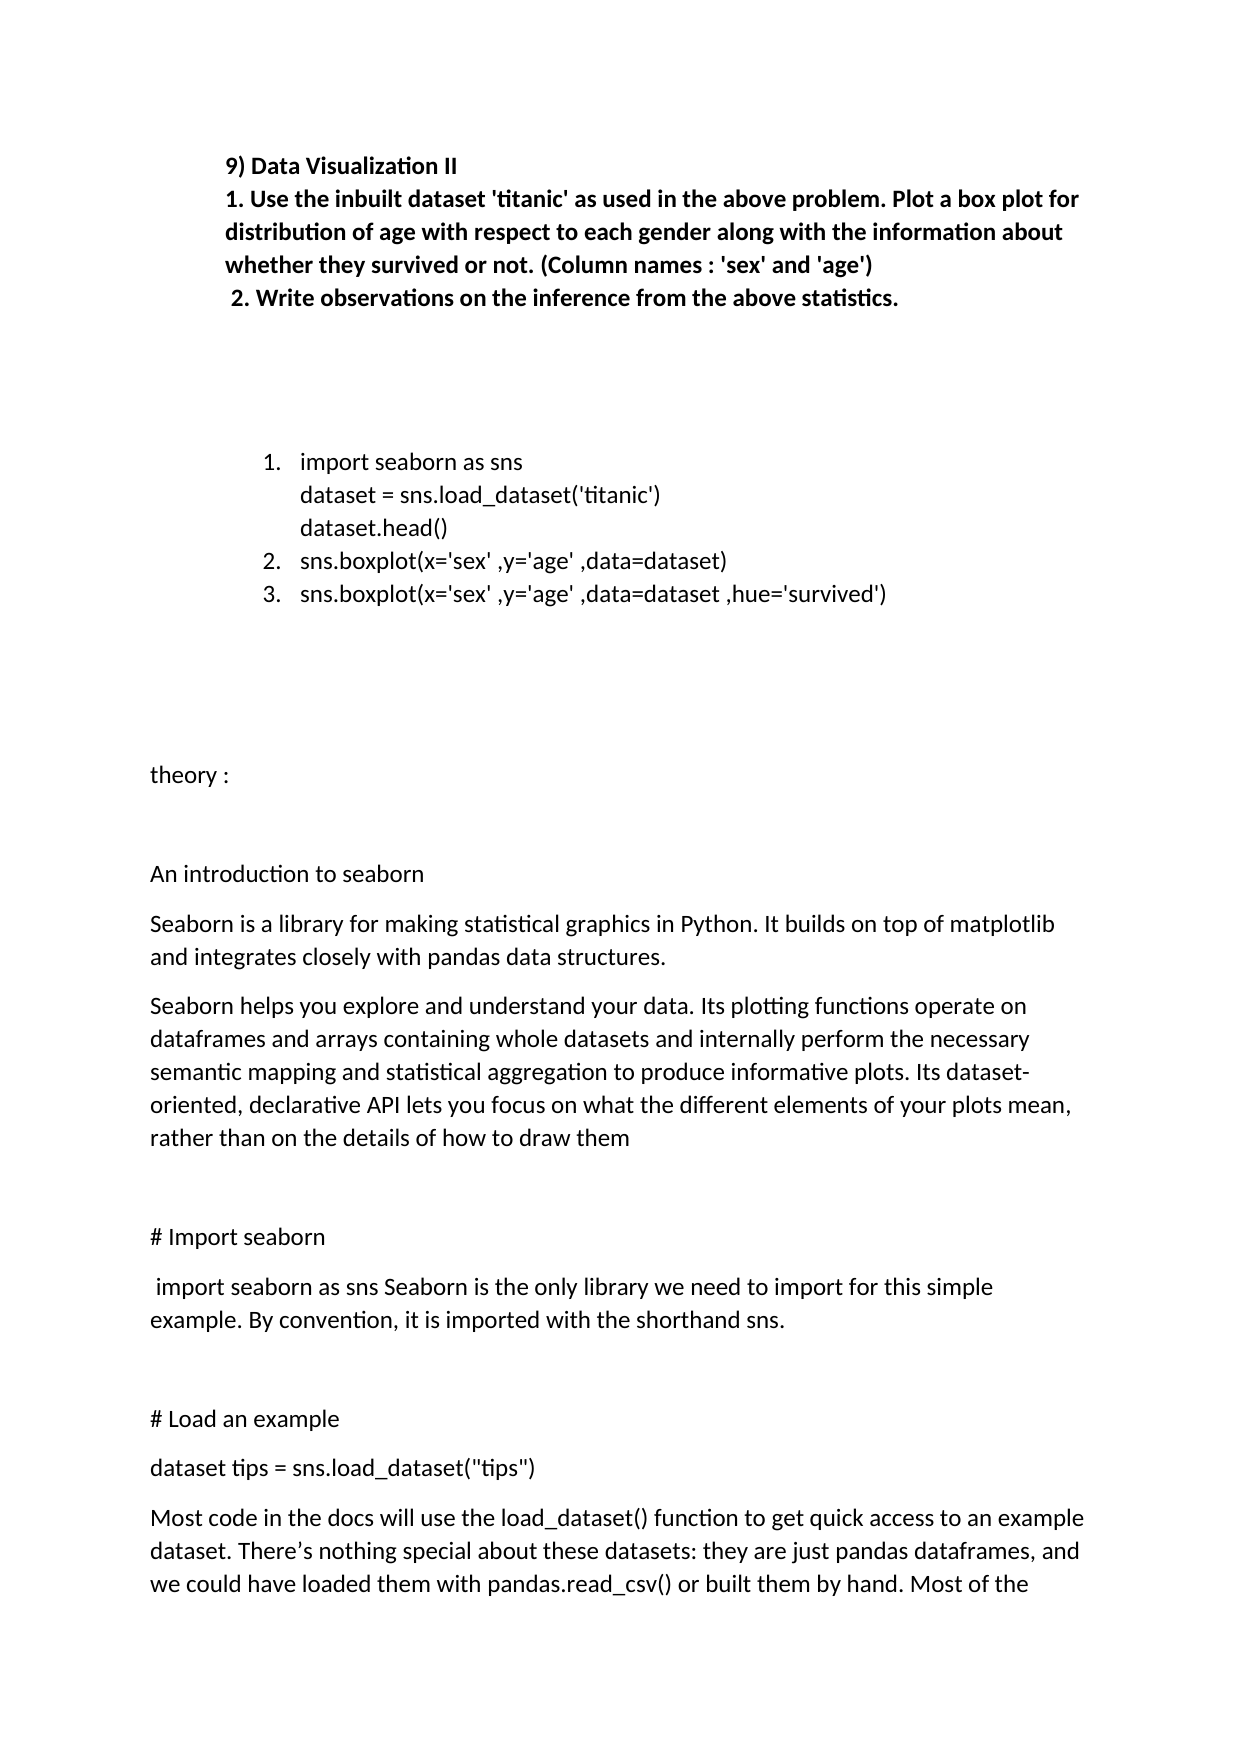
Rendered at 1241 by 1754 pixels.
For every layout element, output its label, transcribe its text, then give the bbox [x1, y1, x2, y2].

text import seaborn as sns Seaborn is the only library we need to import for this simple example. By convention, it is imported with the shorthand sns. [150, 1271, 1090, 1334]
text Seaborn helps you explore and understand your data. Its plotting functions operate on dataframes and arrays containing whole datasets and internally perform the necessary semantic mapping and statistical aggregation to produce informative plots. Its dataset-oriented, declarative API lets you focus on what the different elements of your plots mean, rather than on the details of how to draw them [150, 990, 1090, 1153]
text Seaborn is a library for making statistical graphics in Python. It builds on top of matplotlib and integrates closely with pandas data structures. [150, 908, 1090, 971]
list sns.boxplot(x='sex' ,y='age' ,data=dataset ,hue='survived') [262, 578, 1090, 608]
list sns.boxplot(x='sex' ,y='age' ,data=dataset) [262, 545, 1090, 576]
list import seaborn as sns [262, 446, 1090, 477]
text # Import seaborn [150, 1221, 1090, 1252]
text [150, 1502, 1090, 1598]
list dataset = sns.load_dataset('titanic') [300, 479, 1090, 510]
list 9) Data Visualization II [225, 150, 1090, 181]
text # Load an example [150, 1403, 1090, 1433]
text An introduction to seaborn [150, 858, 1090, 889]
text dataset tips = sns.load_dataset("tips") [150, 1452, 1090, 1483]
list 1. Use the inbuilt dataset 'titanic' as used in the above problem. Plot a box plot for distribution of age with respect to each gender along with the information about whether they survived or not. (Column names : 'sex' and 'age') [225, 183, 1090, 279]
text theory : [150, 759, 1090, 790]
list dataset.head() [300, 512, 1090, 543]
list 2. Write observations on the inference from the above statistics. [225, 282, 1090, 312]
